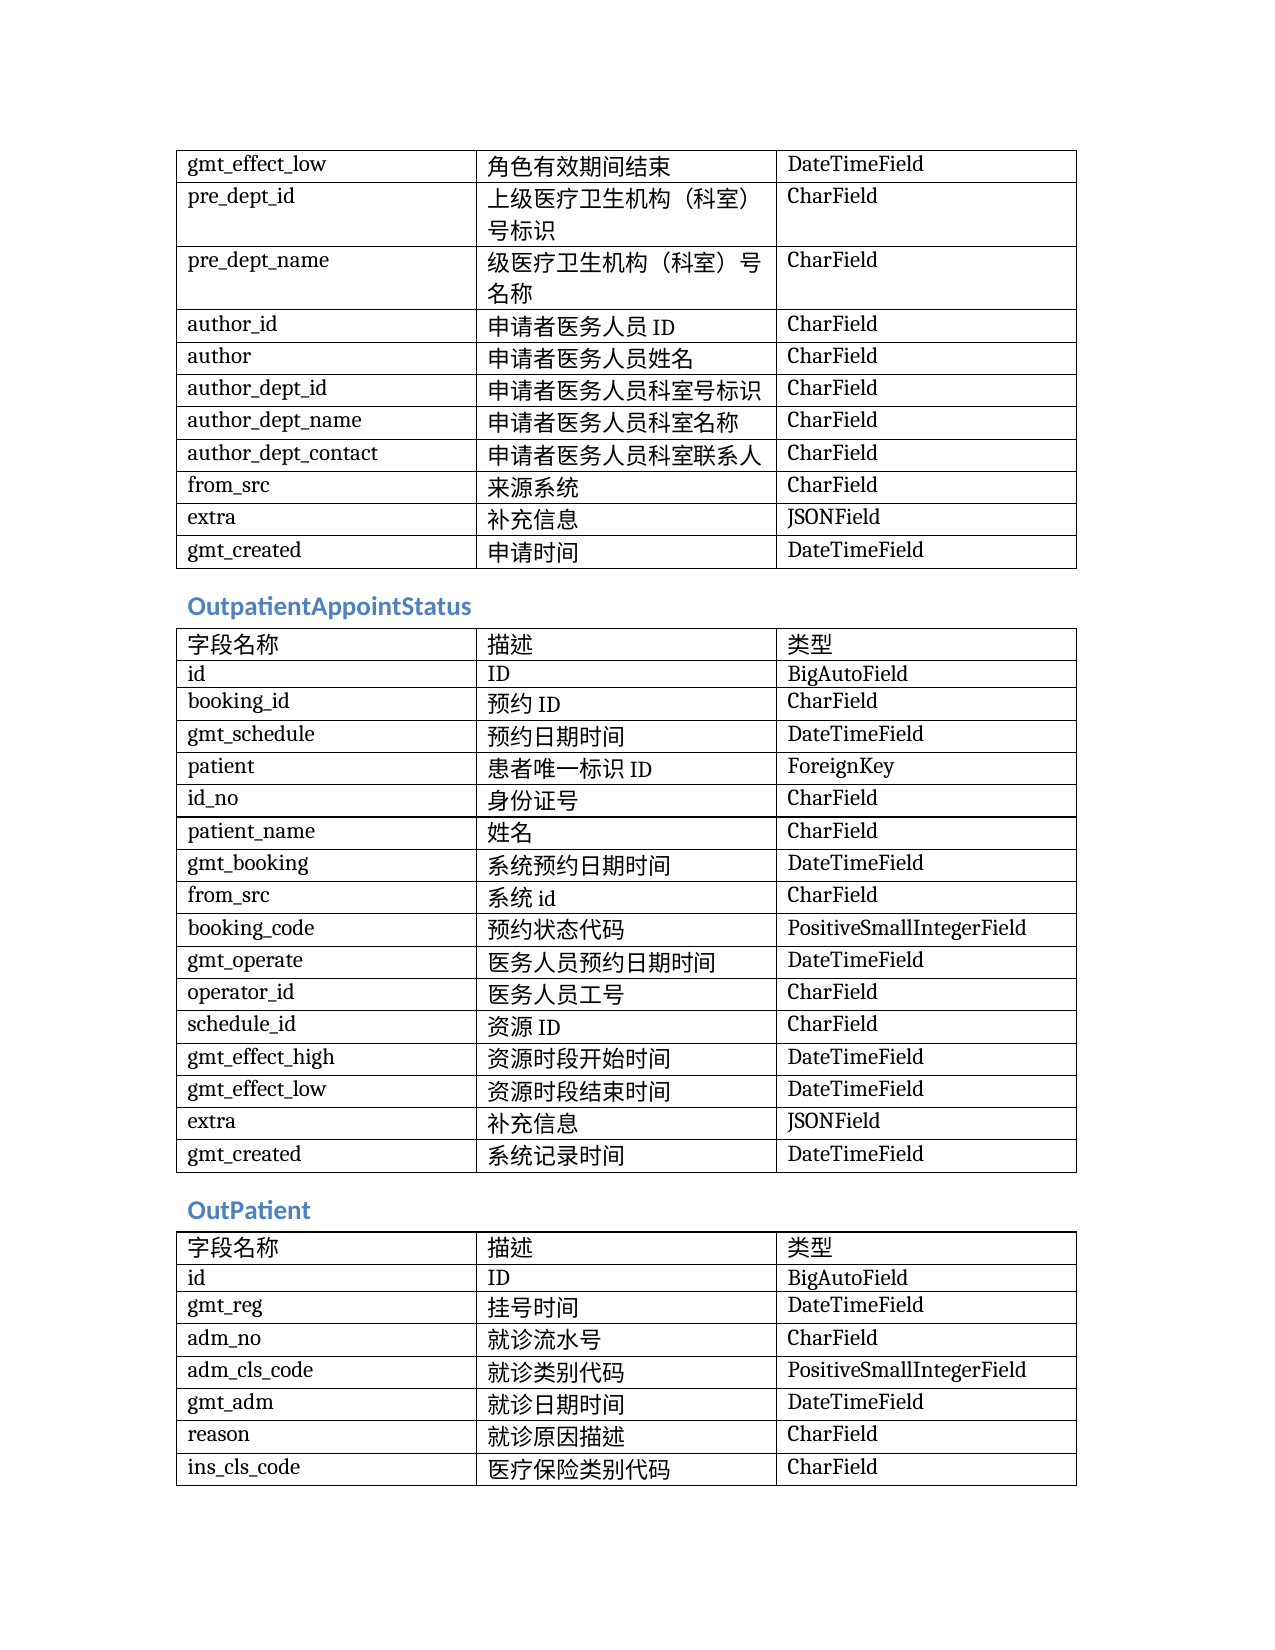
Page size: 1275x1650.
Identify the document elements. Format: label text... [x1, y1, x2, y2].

table_cell 医务人员预约日期时间 [477, 947, 776, 978]
table_cell schedule_id [177, 1011, 476, 1042]
table_cell DateTimeField [777, 1076, 1076, 1107]
table_header 字段名称 [177, 1233, 476, 1264]
table_cell author_dept_id [177, 375, 476, 406]
table_cell JSONField [777, 1108, 1076, 1139]
table_cell CharField [777, 1421, 1076, 1452]
table_cell id [177, 661, 476, 687]
table_cell gmt_operate [177, 947, 476, 978]
table_cell 医疗保险类别代码 [477, 1454, 776, 1485]
table_header 类型 [777, 1233, 1076, 1264]
table_cell 补充信息 [477, 504, 776, 535]
table_cell extra [177, 504, 476, 535]
table_cell gmt_schedule [177, 721, 476, 752]
table_cell CharField [777, 979, 1076, 1010]
table_cell BigAutoField [777, 1265, 1076, 1291]
table_cell CharField [777, 247, 1076, 309]
table_cell 申请者医务人员ID [477, 310, 776, 342]
table_cell DateTimeField [777, 1389, 1076, 1420]
table_cell 资源时段开始时间 [477, 1044, 776, 1075]
table_cell 申请时间 [477, 536, 776, 568]
table_cell DateTimeField [777, 1140, 1076, 1172]
table_cell DateTimeField [777, 536, 1076, 568]
table_cell ID [477, 1265, 776, 1291]
table_cell 资源时段结束时间 [477, 1076, 776, 1107]
table_cell from_src [177, 882, 476, 913]
table_cell 补充信息 [477, 1108, 776, 1139]
table_cell 患者唯一标识ID [477, 753, 776, 784]
table_cell booking_code [177, 914, 476, 946]
table_cell 预约状态代码 [477, 914, 776, 946]
table_cell 资源ID [477, 1011, 776, 1042]
table_cell CharField [777, 440, 1076, 471]
table_cell CharField [777, 472, 1076, 503]
table_cell 挂号时间 [477, 1292, 776, 1323]
table_cell BigAutoField [777, 661, 1076, 687]
table_cell CharField [777, 407, 1076, 438]
subtitle OutpatientAppointStatus [187, 589, 1087, 623]
table_cell 就诊流水号 [477, 1324, 776, 1356]
table_header 类型 [777, 629, 1076, 660]
table_cell pre_dept_id [177, 183, 476, 246]
table_cell 申请者医务人员科室号标识 [477, 375, 776, 406]
table_cell CharField [777, 688, 1076, 719]
table_cell booking_id [177, 688, 476, 719]
table_header 描述 [477, 1233, 776, 1264]
table_cell DateTimeField [777, 947, 1076, 978]
table_cell CharField [777, 1454, 1076, 1485]
table_cell 上级医疗卫生机构（科室）号标识 [477, 183, 776, 246]
table_cell PositiveSmallIntegerField [777, 914, 1076, 946]
table_cell CharField [777, 882, 1076, 913]
table_cell gmt_effect_low [177, 1076, 476, 1107]
table_cell gmt_created [177, 536, 476, 568]
table_cell gmt_reg [177, 1292, 476, 1323]
table_cell 姓名 [477, 818, 776, 849]
table_cell ForeignKey [777, 753, 1076, 784]
table_cell 系统预约日期时间 [477, 850, 776, 881]
table_cell gmt_effect_high [177, 1044, 476, 1075]
table_cell from_src [177, 472, 476, 503]
table_cell author_dept_name [177, 407, 476, 438]
table_cell JSONField [777, 504, 1076, 535]
table_cell DateTimeField [777, 1292, 1076, 1323]
table_cell DateTimeField [777, 1044, 1076, 1075]
table_cell CharField [777, 1011, 1076, 1042]
table_cell 申请者医务人员科室联系人 [477, 440, 776, 471]
table_cell 角色有效期间结束 [477, 151, 776, 182]
table_cell PositiveSmallIntegerField [777, 1357, 1076, 1388]
table_cell gmt_created [177, 1140, 476, 1172]
table_cell reason [177, 1421, 476, 1452]
table_cell adm_cls_code [177, 1357, 476, 1388]
table_cell CharField [777, 1324, 1076, 1356]
table_cell adm_no [177, 1324, 476, 1356]
table_cell gmt_booking [177, 850, 476, 881]
table_cell id [177, 1265, 476, 1291]
table_cell DateTimeField [777, 151, 1076, 182]
table_cell CharField [777, 310, 1076, 342]
table_cell DateTimeField [777, 850, 1076, 881]
table_cell author [177, 343, 476, 374]
table_cell gmt_effect_low [177, 151, 476, 182]
table_cell 身份证号 [477, 785, 776, 816]
table_cell CharField [777, 785, 1076, 816]
table_cell 级医疗卫生机构（科室）号名称 [477, 247, 776, 309]
table_cell CharField [777, 818, 1076, 849]
subtitle OutPatient [187, 1193, 1087, 1226]
table_cell id_no [177, 785, 476, 816]
table_cell author_dept_contact [177, 440, 476, 471]
table_cell patient_name [177, 818, 476, 849]
table_cell patient [177, 753, 476, 784]
table_cell 医务人员工号 [477, 979, 776, 1010]
table_cell 预约日期时间 [477, 721, 776, 752]
table_cell author_id [177, 310, 476, 342]
table_header 字段名称 [177, 629, 476, 660]
table_cell ID [477, 661, 776, 687]
table_cell 系统记录时间 [477, 1140, 776, 1172]
table_cell pre_dept_name [177, 247, 476, 309]
table_cell 来源系统 [477, 472, 776, 503]
table_cell ins_cls_code [177, 1454, 476, 1485]
table_cell DateTimeField [777, 721, 1076, 752]
table_cell 申请者医务人员科室名称 [477, 407, 776, 438]
table_cell 就诊日期时间 [477, 1389, 776, 1420]
table_cell 系统id [477, 882, 776, 913]
table_cell 就诊类别代码 [477, 1357, 776, 1388]
table_cell 预约ID [477, 688, 776, 719]
table_cell 就诊原因描述 [477, 1421, 776, 1452]
table_header 描述 [477, 629, 776, 660]
table_cell CharField [777, 375, 1076, 406]
table_cell CharField [777, 343, 1076, 374]
table_cell operator_id [177, 979, 476, 1010]
table_cell 申请者医务人员姓名 [477, 343, 776, 374]
table_cell extra [177, 1108, 476, 1139]
table_cell CharField [777, 183, 1076, 246]
table_cell gmt_adm [177, 1389, 476, 1420]
